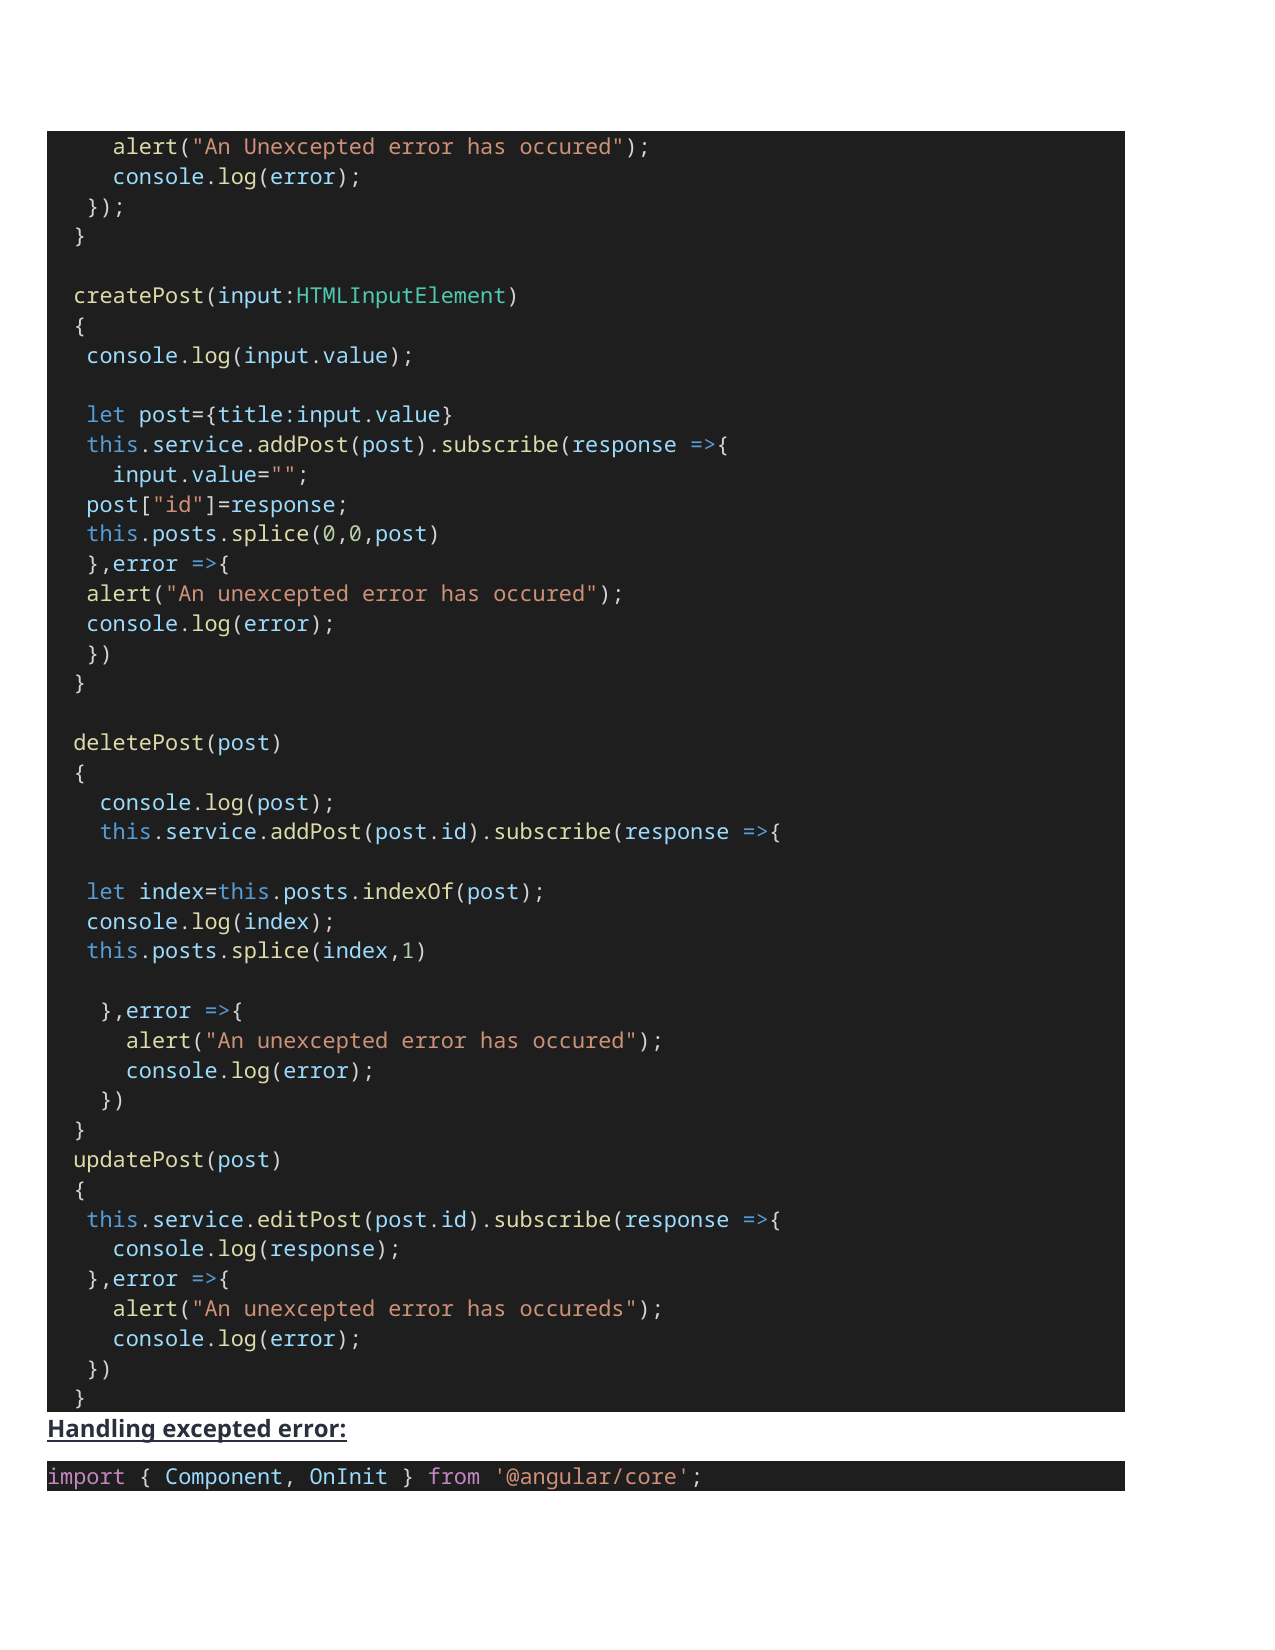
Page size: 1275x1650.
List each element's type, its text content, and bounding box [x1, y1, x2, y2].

text this.posts.splice(index,1) [47, 935, 1125, 965]
text console.log(response); [47, 1233, 1125, 1263]
text } [47, 1114, 1125, 1144]
text }) [47, 637, 1125, 667]
text } [47, 220, 1125, 250]
text this.posts.splice(0,0,post) [47, 518, 1125, 548]
text console.log(error); [47, 161, 1125, 191]
text console.log(index); [47, 906, 1125, 935]
text } [47, 667, 1125, 697]
text console.log(post); [47, 786, 1125, 816]
text },error =>{ [47, 548, 1125, 578]
text let post={title:input.value} [47, 399, 1125, 429]
text { [47, 1174, 1125, 1203]
text this.service.addPost(post.id).subscribe(response =>{ [47, 816, 1125, 846]
text } [47, 1382, 1125, 1412]
text },error =>{ [47, 995, 1125, 1025]
text console.log(error); [47, 1323, 1125, 1352]
text updatePost(post) [47, 1144, 1125, 1174]
text console.log(error); [47, 608, 1125, 637]
text createPost(input:HTMLInputElement) [47, 280, 1125, 310]
text }) [47, 1352, 1125, 1382]
text input.value=""; [47, 459, 1125, 488]
text { [47, 757, 1125, 786]
text },error =>{ [47, 1263, 1125, 1293]
text Handling excepted error: [47, 1412, 1125, 1445]
text alert("An unexcepted error has occured"); [47, 1025, 1125, 1054]
text let index=this.posts.indexOf(post); [47, 876, 1125, 906]
text deletePost(post) [47, 727, 1125, 757]
text this.service.editPost(post.id).subscribe(response =>{ [47, 1203, 1125, 1233]
text alert("An unexcepted error has occured"); [47, 578, 1125, 608]
text alert("An Unexcepted error has occured"); [47, 131, 1125, 161]
text post["id"]=response; [47, 488, 1125, 518]
text { [47, 310, 1125, 339]
text this.service.addPost(post).subscribe(response =>{ [47, 429, 1125, 459]
text console.log(error); [47, 1054, 1125, 1084]
text import { Component, OnInit } from '@angular/core'; [47, 1461, 1125, 1491]
text alert("An unexcepted error has occureds"); [47, 1293, 1125, 1323]
text }); [47, 191, 1125, 220]
text console.log(input.value); [47, 339, 1125, 369]
text }) [47, 1084, 1125, 1114]
